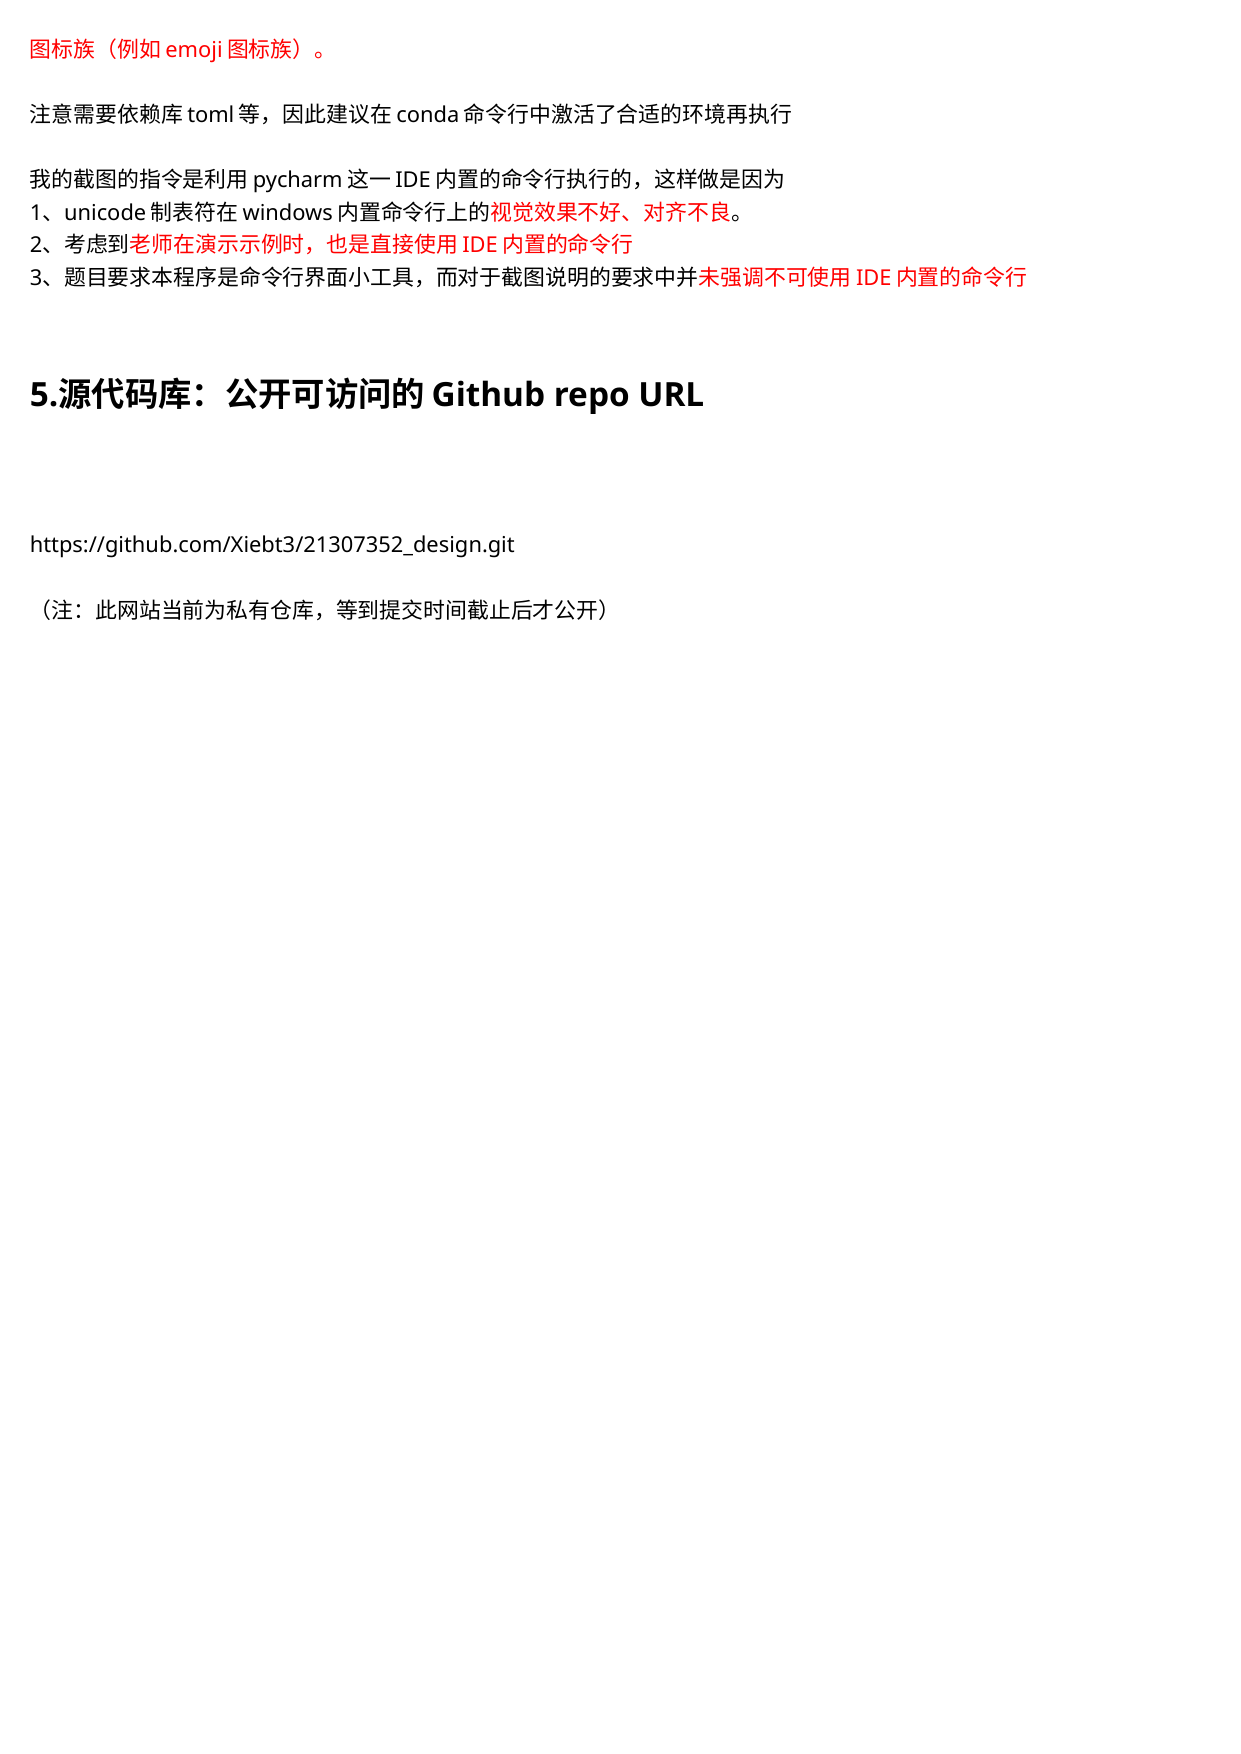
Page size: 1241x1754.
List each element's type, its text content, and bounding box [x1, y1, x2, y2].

text 我的截图的指令是利用pycharm这一IDE内置的命令行执行的，这样做是因为 [29, 162, 1211, 194]
text 2、考虑到老师在演示示例时，也是直接使用IDE内置的命令行 [29, 227, 1211, 259]
text 3、题目要求本程序是命令行界面小工具，而对于截图说明的要求中并未强调不可使用IDE内置的命令行 [29, 259, 1211, 292]
text 1、unicode制表符在windows内置命令行上的视觉效果不好、对齐不良。 [29, 194, 1211, 227]
subtitle 5.源代码库：公开可访问的Github repo URL [29, 360, 1211, 425]
text 详见文件夹“运行截图”，我实现了2种风格（树形、矩形），3种图标族（none、poker_face、emoji），因此有共计6次运行fje的截图，这完成了题目 “两种风格、两种图标族” 的要求，也实现了选做任务：通过配置文件，可添加新的图标族（例如emoji图标族）。 [29, 32, 1211, 64]
text 注意需要依赖库toml等，因此建议在conda命令行中激活了合适的环境再执行 [29, 97, 1211, 129]
text https://github.com/Xiebt3/21307352_design.git [29, 527, 1211, 560]
text （注：此网站当前为私有仓库，等到提交时间截止后才公开） [29, 592, 1211, 625]
